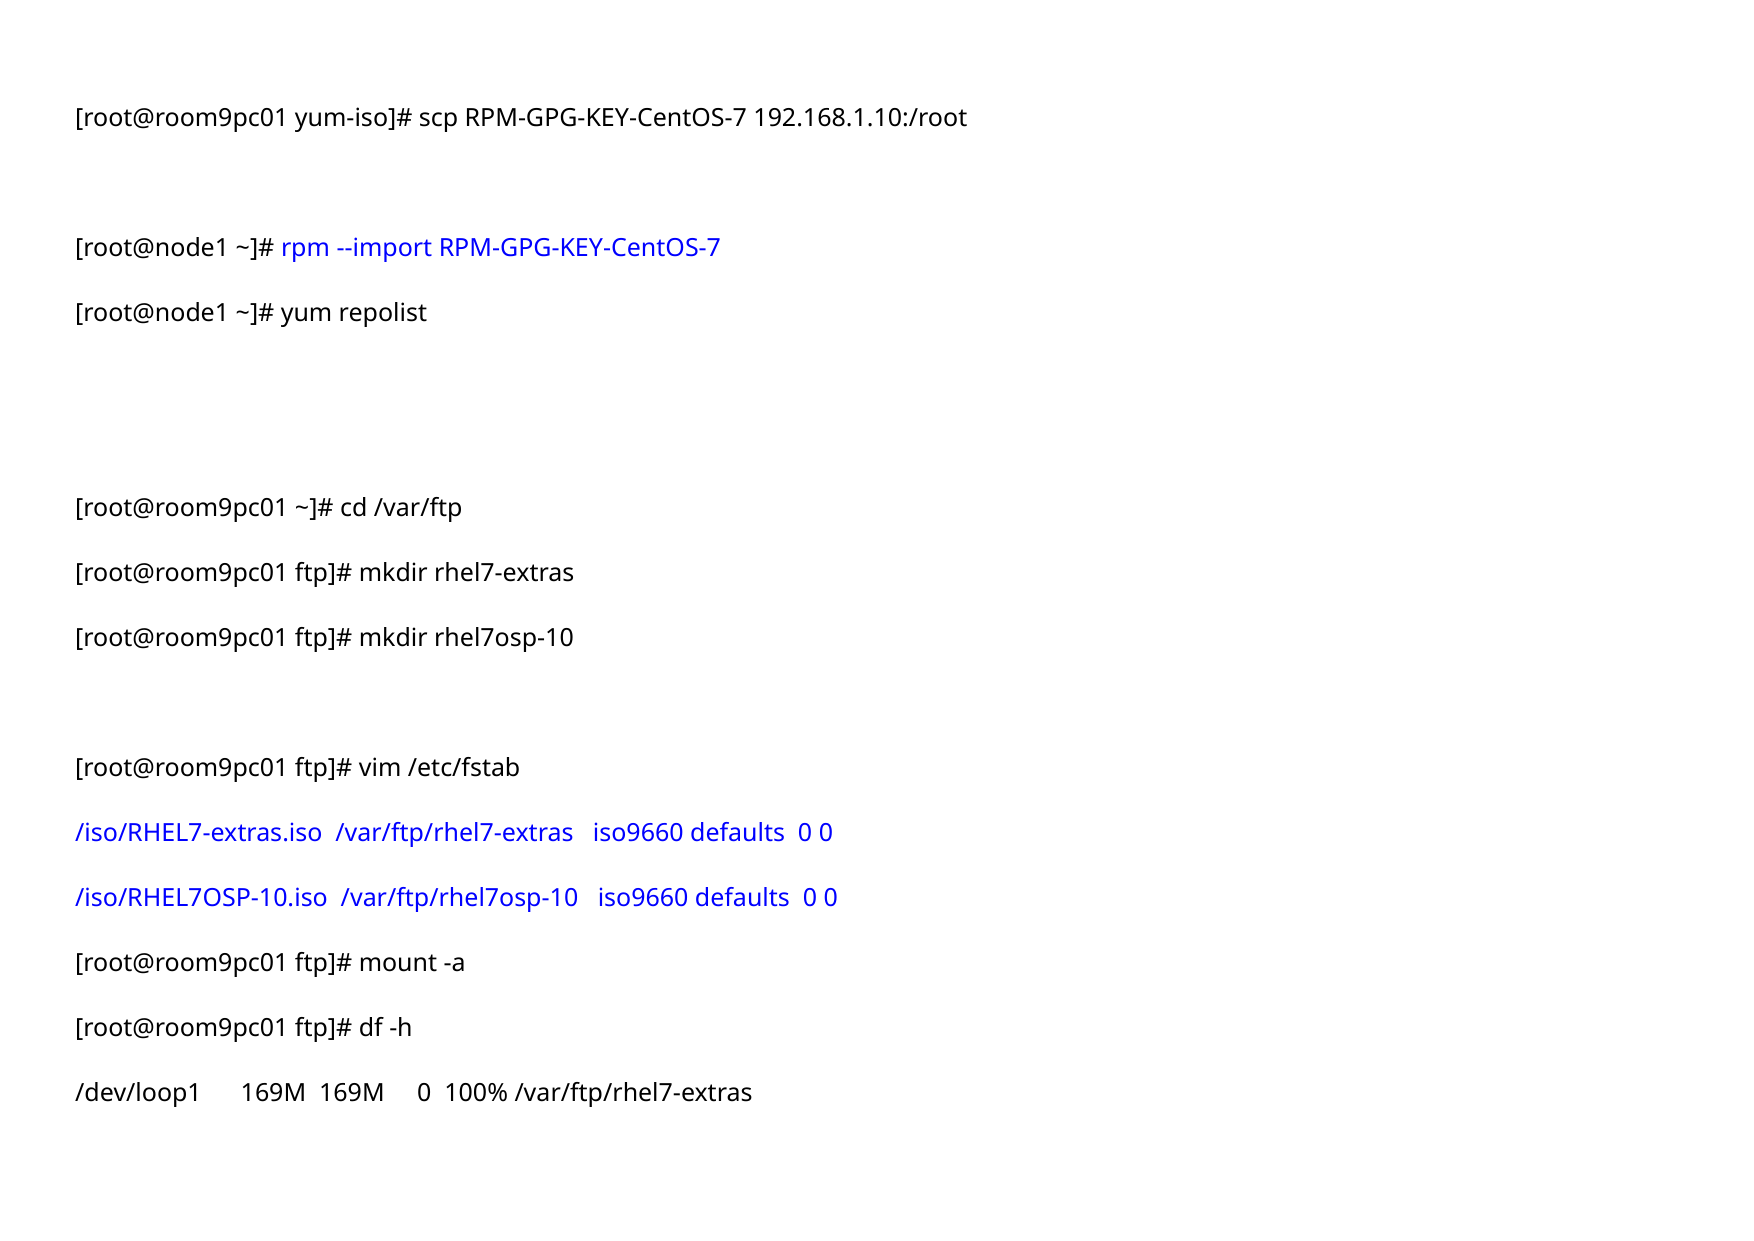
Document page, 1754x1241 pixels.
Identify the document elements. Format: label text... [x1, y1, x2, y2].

list /dev/loop1 169M 169M 0 100% /var/ftp/rhel7-extras [75, 1059, 1679, 1124]
list [root@room9pc01 yum-iso]# scp RPM-GPG-KEY-CentOS-7 192.168.1.10:/root [75, 84, 1679, 149]
list [root@room9pc01 ftp]# mkdir rhel7osp-10 [75, 604, 1679, 669]
list [root@room9pc01 ~]# cd /var/ftp [75, 474, 1679, 539]
list [root@room9pc01 ftp]# vim /etc/fstab [75, 734, 1679, 799]
list [root@node1 ~]# yum repolist [75, 279, 1679, 344]
list /iso/RHEL7-extras.iso /var/ftp/rhel7-extras iso9660 defaults 0 0 [75, 799, 1679, 864]
list [root@room9pc01 ftp]# df -h [75, 994, 1679, 1059]
list /iso/RHEL7OSP-10.iso /var/ftp/rhel7osp-10 iso9660 defaults 0 0 [75, 864, 1679, 929]
list [root@room9pc01 ftp]# mount -a [75, 929, 1679, 994]
list [root@node1 ~]# rpm --import RPM-GPG-KEY-CentOS-7 [75, 214, 1679, 279]
list [root@room9pc01 ftp]# mkdir rhel7-extras [75, 539, 1679, 604]
